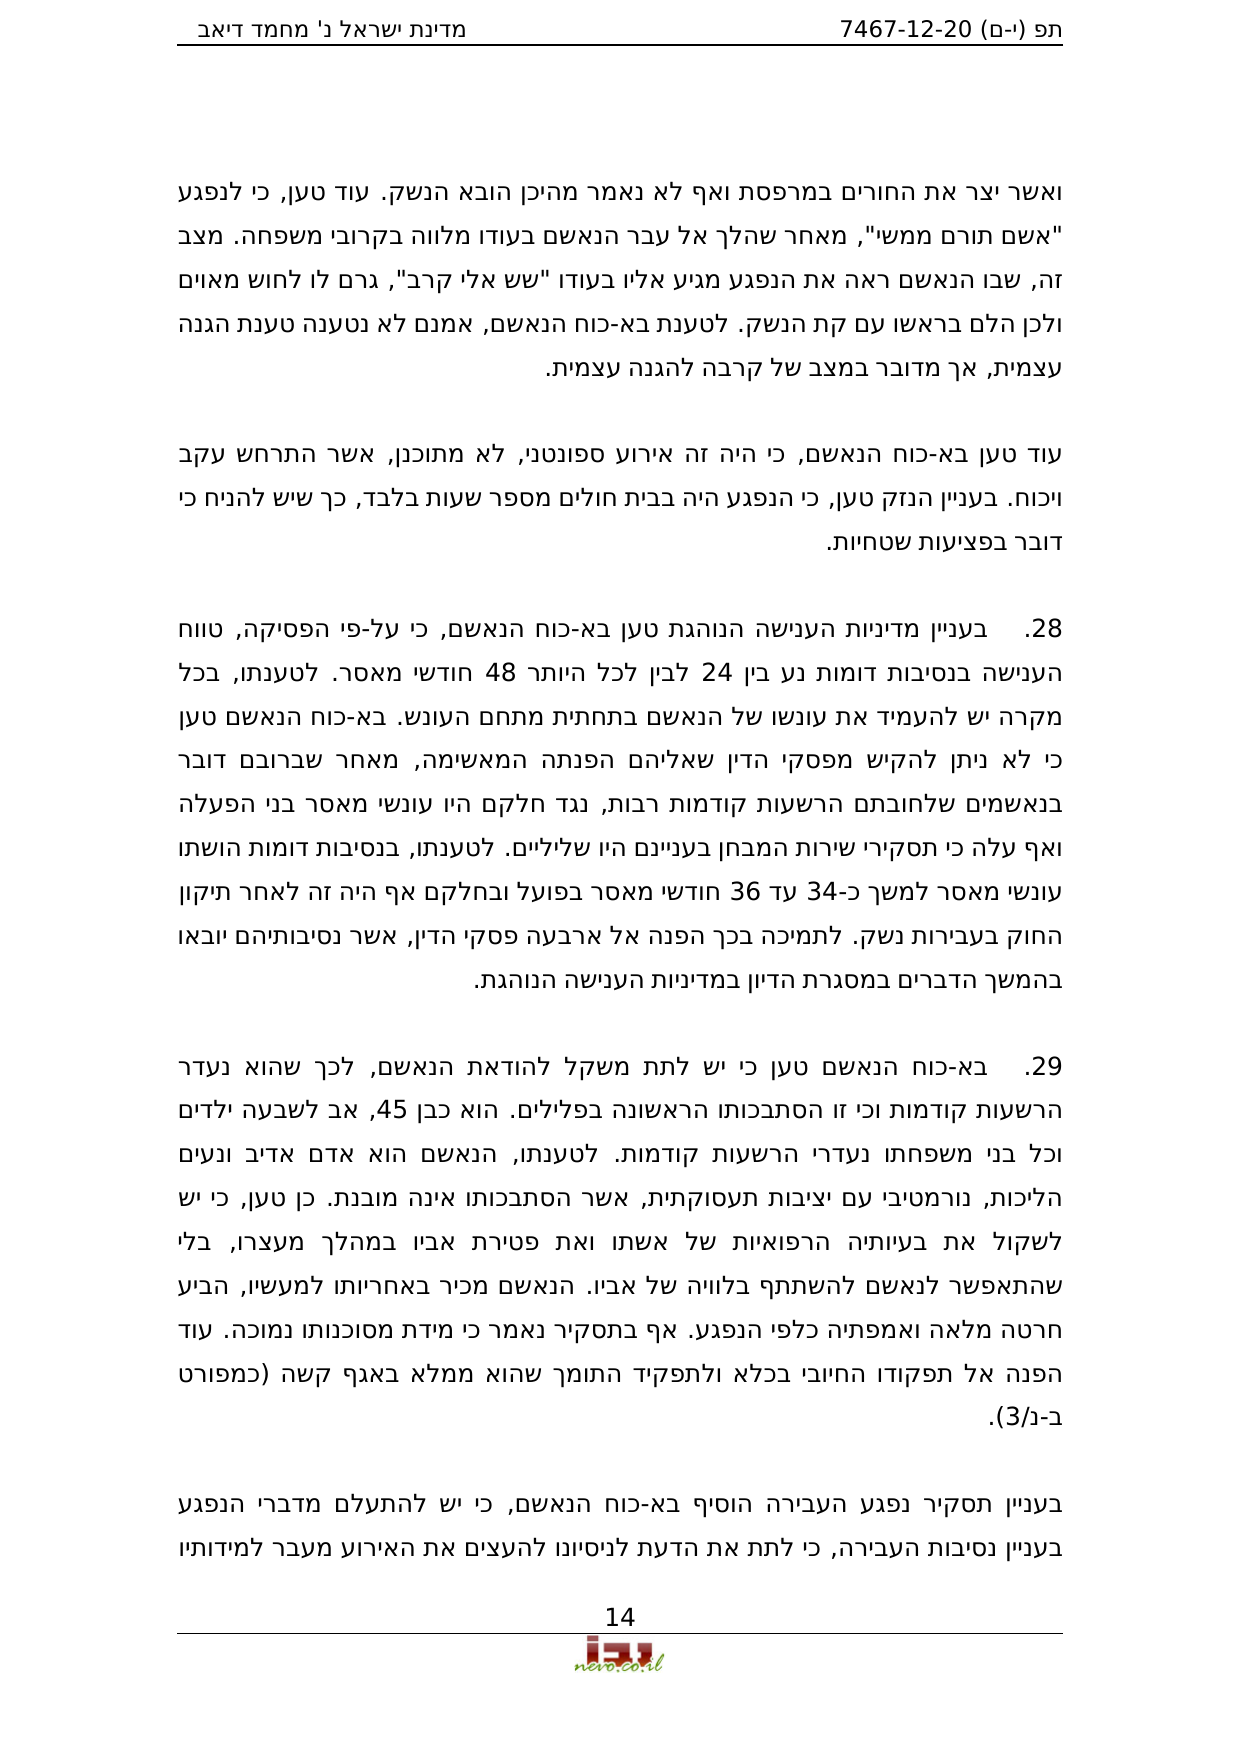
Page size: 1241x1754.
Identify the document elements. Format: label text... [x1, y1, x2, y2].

text עוד טען בא-כוח הנאשם, כי היה זה אירוע ספונטני, לא מתוכנן, אשר התרחש עקב ויכוח. בעניין הנזק טען, כי הנפגע היה בבית חולים מספר שעות בלבד, כך שיש להניח כי דובר בפציעות שטחיות. [177, 439, 1063, 556]
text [177, 1489, 1063, 1562]
picture [574, 1635, 666, 1673]
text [177, 177, 1063, 382]
text 29. בא-כוח הנאשם טען כי יש לתת משקל להודאת הנאשם, לכך שהוא נעדר הרשעות קודמות וכי זו הסתבכותו הראשונה בפלילים. הוא כבן 45, אב לשבעה ילדים וכל בני משפחתו נעדרי הרשעות קודמות. לטענתו, הנאשם הוא אדם אדיב ונעים הליכות, נורמטיבי עם יציבות תעסוקתית, אשר הסתבכותו אינה מובנת. כן טען, כי יש לשקול את בעיותיה הרפואיות של אשתו ואת פטירת אביו במהלך מעצרו, בלי שהתאפשר לנאשם להשתתף בלוויה של אביו. הנאשם מכיר באחריותו למעשיו, הביע חרטה מלאה ואמפתיה כלפי הנפגע. אף בתסקיר נאמר כי מידת מסוכנותו נמוכה. עוד הפנה אל תפקודו החיובי בכלא ולתפקיד התומך שהוא ממלא באגף קשה (כמפורט ב-נ/3). [177, 1052, 1063, 1432]
text 28. בעניין מדיניות הענישה הנוהגת טען בא-כוח הנאשם, כי על-פי הפסיקה, טווח הענישה בנסיבות דומות נע בין 24 לבין לכל היותר 48 חודשי מאסר. לטענתו, בכל מקרה יש להעמיד את עונשו של הנאשם בתחתית מתחם העונש. בא-כוח הנאשם טען כי לא ניתן להקיש מפסקי הדין שאליהם הפנתה המאשימה, מאחר שברובם דובר בנאשמים שלחובתם הרשעות קודמות רבות, נגד חלקם היו עונשי מאסר בני הפעלה ואף עלה כי תסקירי שירות המבחן בעניינם היו שליליים. לטענתו, בנסיבות דומות הושתו עונשי מאסר למשך כ-34 עד 36 חודשי מאסר בפועל ובחלקם אף היה זה לאחר תיקון החוק בעבירות נשק. לתמיכה בכך הפנה אל ארבעה פסקי הדין, אשר נסיבותיהם יובאו בהמשך הדברים במסגרת הדיון במדיניות הענישה הנוהגת. [177, 614, 1063, 994]
